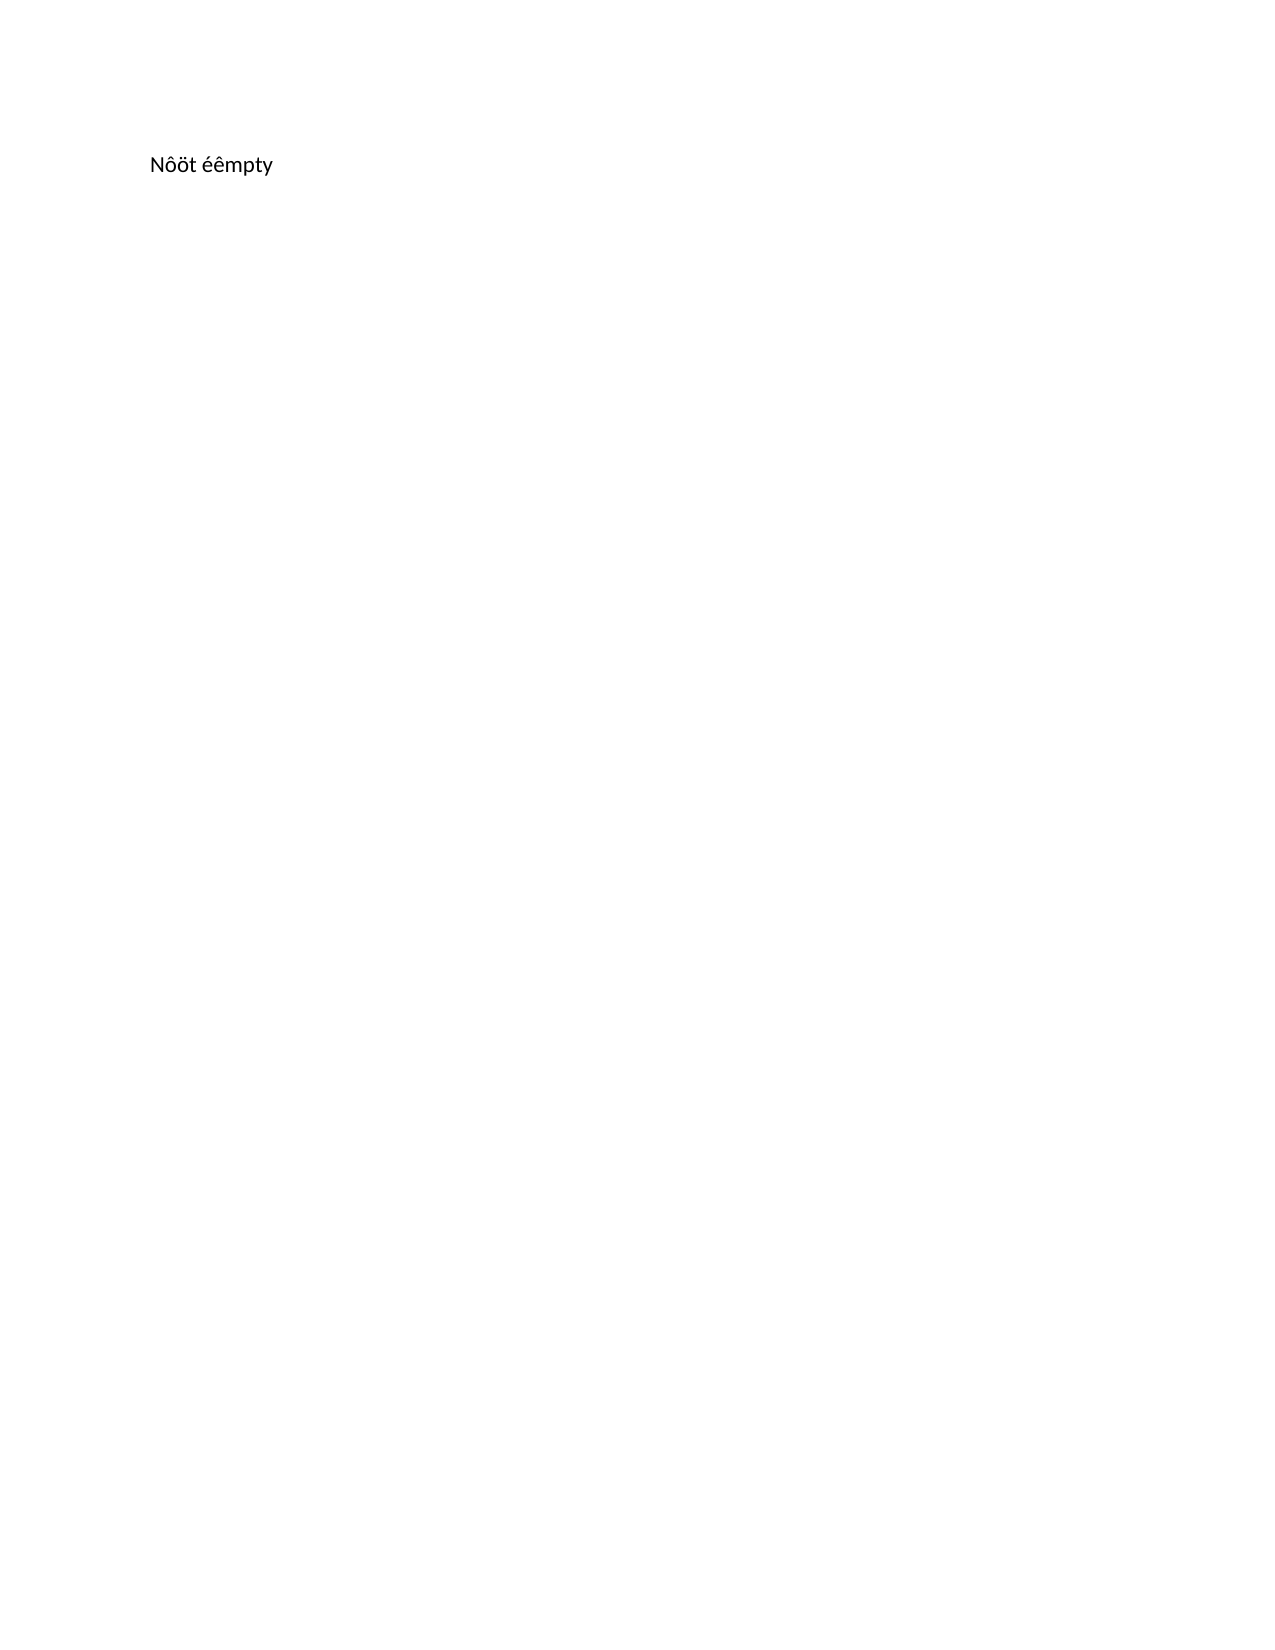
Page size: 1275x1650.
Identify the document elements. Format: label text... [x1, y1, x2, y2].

text Nôöt éêmpty [150, 150, 1125, 178]
